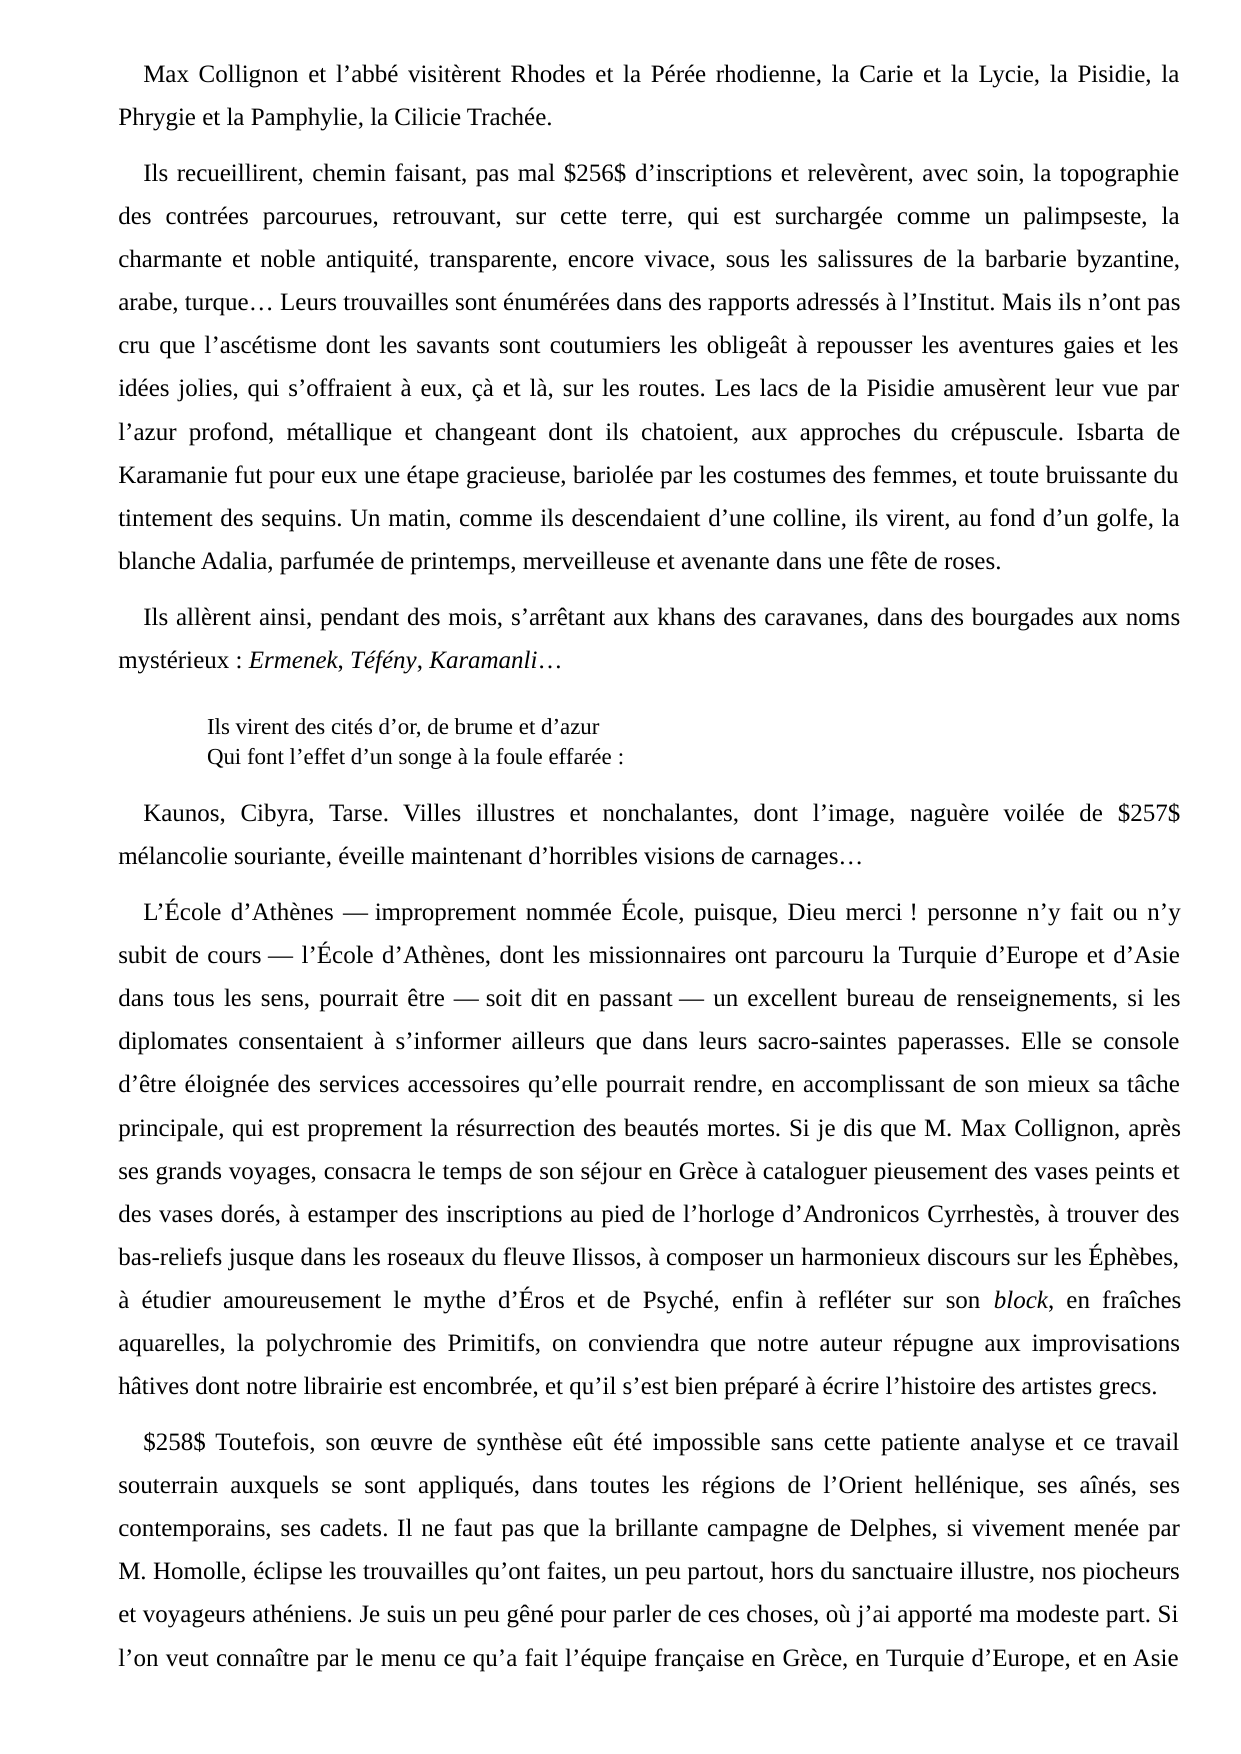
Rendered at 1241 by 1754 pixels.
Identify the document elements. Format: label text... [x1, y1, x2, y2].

text Max Collignon et l’abbé visitèrent Rhodes et la Pérée rhodienne, la Carie et la Lycie, la Pisidie, la Phrygie et la Pamphylie, la Cilicie Trachée. [118, 59, 1181, 131]
text Ils virent des cités d’or, de brume et d’azur [207, 713, 1181, 739]
text Qui font l’effet d’un songe à la foule effarée : [207, 743, 1181, 769]
text Kaunos, Cibyra, Tarse. Villes illustres et nonchalantes, dont l’image, naguère voilée de $257$ mélancolie souriante, éveille maintenant d’horribles visions de carnages… [118, 798, 1181, 870]
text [118, 1427, 1181, 1671]
text Ils recueillirent, chemin faisant, pas mal $256$ d’inscriptions et relevèrent, avec soin, la topographie des contrées parcourues, retrouvant, sur cette terre, qui est surchargée comme un palimpseste, la charmante et noble antiquité, transparente, encore vivace, sous les salissures de la barbarie byzantine, arabe, turque… Leurs trouvailles sont énumérées dans des rapports adressés à l’Institut. Mais ils n’ont pas cru que l’ascétisme dont les savants sont coutumiers les obligeât à repousser les aventures gaies et les idées jolies, qui s’offraient à eux, çà et là, sur les routes. Les lacs de la Pisidie amusèrent leur vue par l’azur profond, métallique et changeant dont ils chatoient, aux approches du crépuscule. Isbarta de Karamanie fut pour eux une étape gracieuse, bariolée par les costumes des femmes, et toute bruissante du tintement des sequins. Un matin, comme ils descendaient d’une colline, ils virent, au fond d’un golfe, la blanche Adalia, parfumée de printemps, merveilleuse et avenante dans une fête de roses. [118, 158, 1181, 575]
text L’École d’Athènes — improprement nommée École, puisque, Dieu merci ! personne n’y fait ou n’y subit de cours — l’École d’Athènes, dont les missionnaires ont parcouru la Turquie d’Europe et d’Asie dans tous les sens, pourrait être — soit dit en passant — un excellent bureau de renseignements, si les diplomates consentaient à s’informer ailleurs que dans leurs sacro-saintes paperasses. Elle se console d’être éloignée des services accessoires qu’elle pourrait rendre, en accomplissant de son mieux sa tâche principale, qui est proprement la résurrection des beautés mortes. Si je dis que M. Max Collignon, après ses grands voyages, consacra le temps de son séjour en Grèce à cataloguer pieusement des vases peints et des vases dorés, à estamper des inscriptions au pied de l’horloge d’Andronicos Cyrrhestès, à trouver des bas-reliefs jusque dans les roseaux du fleuve Ilissos, à composer un harmonieux discours sur les Éphèbes, à étudier amoureusement le mythe d’Éros et de Psyché, enfin à refléter sur son block, en fraîches aquarelles, la polychromie des Primitifs, on conviendra que notre auteur répugne aux improvisations hâtives dont notre librairie est encombrée, et qu’il s’est bien préparé à écrire l’histoire des artistes grecs. [118, 897, 1181, 1400]
text Ils allèrent ainsi, pendant des mois, s’arrêtant aux khans des caravanes, dans des bourgades aux noms mystérieux : Ermenek, Téfény, Karamanli… [118, 602, 1181, 673]
